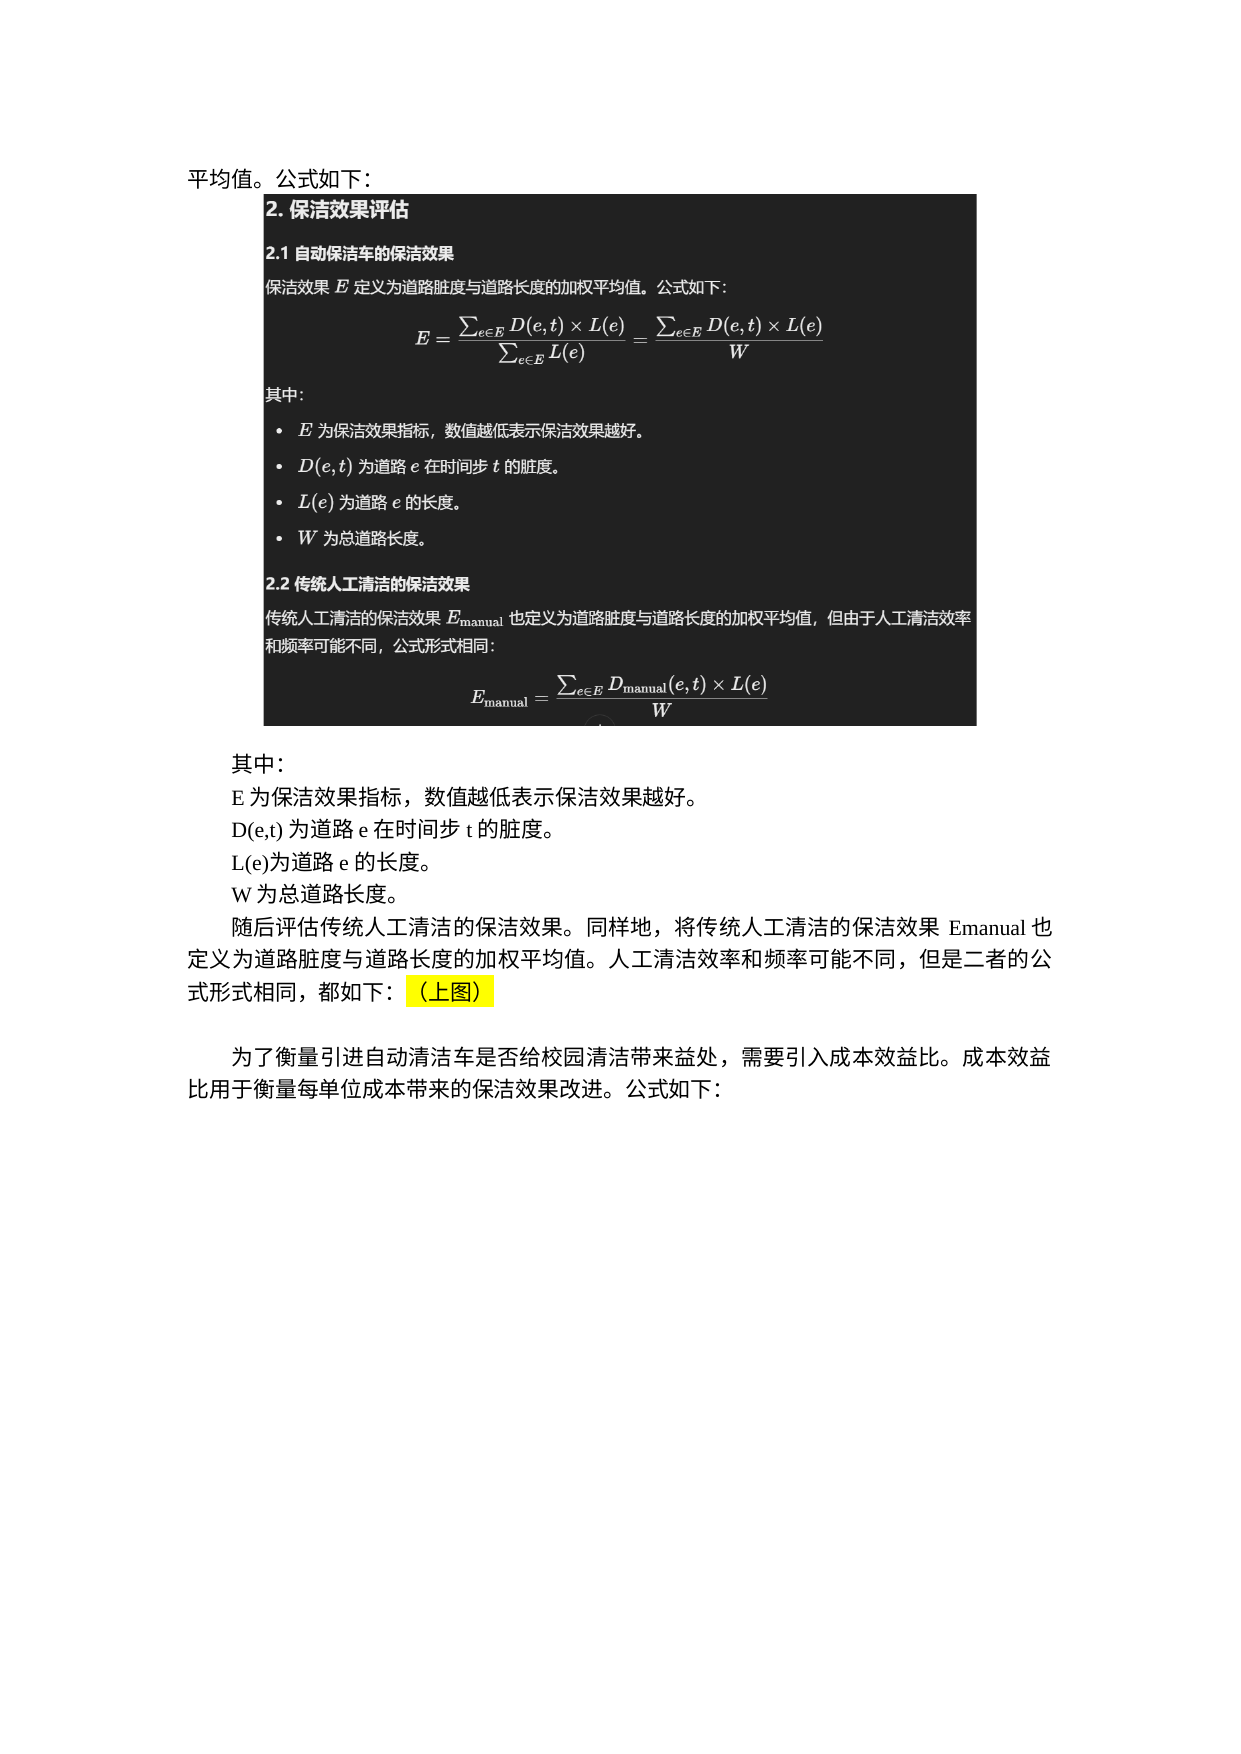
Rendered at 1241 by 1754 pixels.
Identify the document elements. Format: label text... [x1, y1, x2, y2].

text E为保洁效果指标，数值越低表示保洁效果越好。 [187, 779, 1053, 812]
text D(e,t) 为道路e 在时间步 t 的脏度。 [187, 812, 1053, 844]
text W为总道路长度。 [187, 877, 1053, 909]
text 为了衡量引进自动清洁车是否给校园清洁带来益处，需要引入成本效益比。成本效益比用于衡量每单位成本带来的保洁效果改进。公式如下： [187, 1039, 1053, 1104]
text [187, 162, 1053, 194]
text 随后评估传统人工清洁的保洁效果。同样地，将传统人工清洁的保洁效果Emanual也定义为道路脏度与道路长度的加权平均值。人工清洁效率和频率可能不同，但是二者的公式形式相同，都如下：（上图） [187, 909, 1053, 1007]
picture [263, 194, 977, 726]
text L(e)为道路e 的长度。 [187, 844, 1053, 877]
text 其中： [187, 747, 1053, 779]
